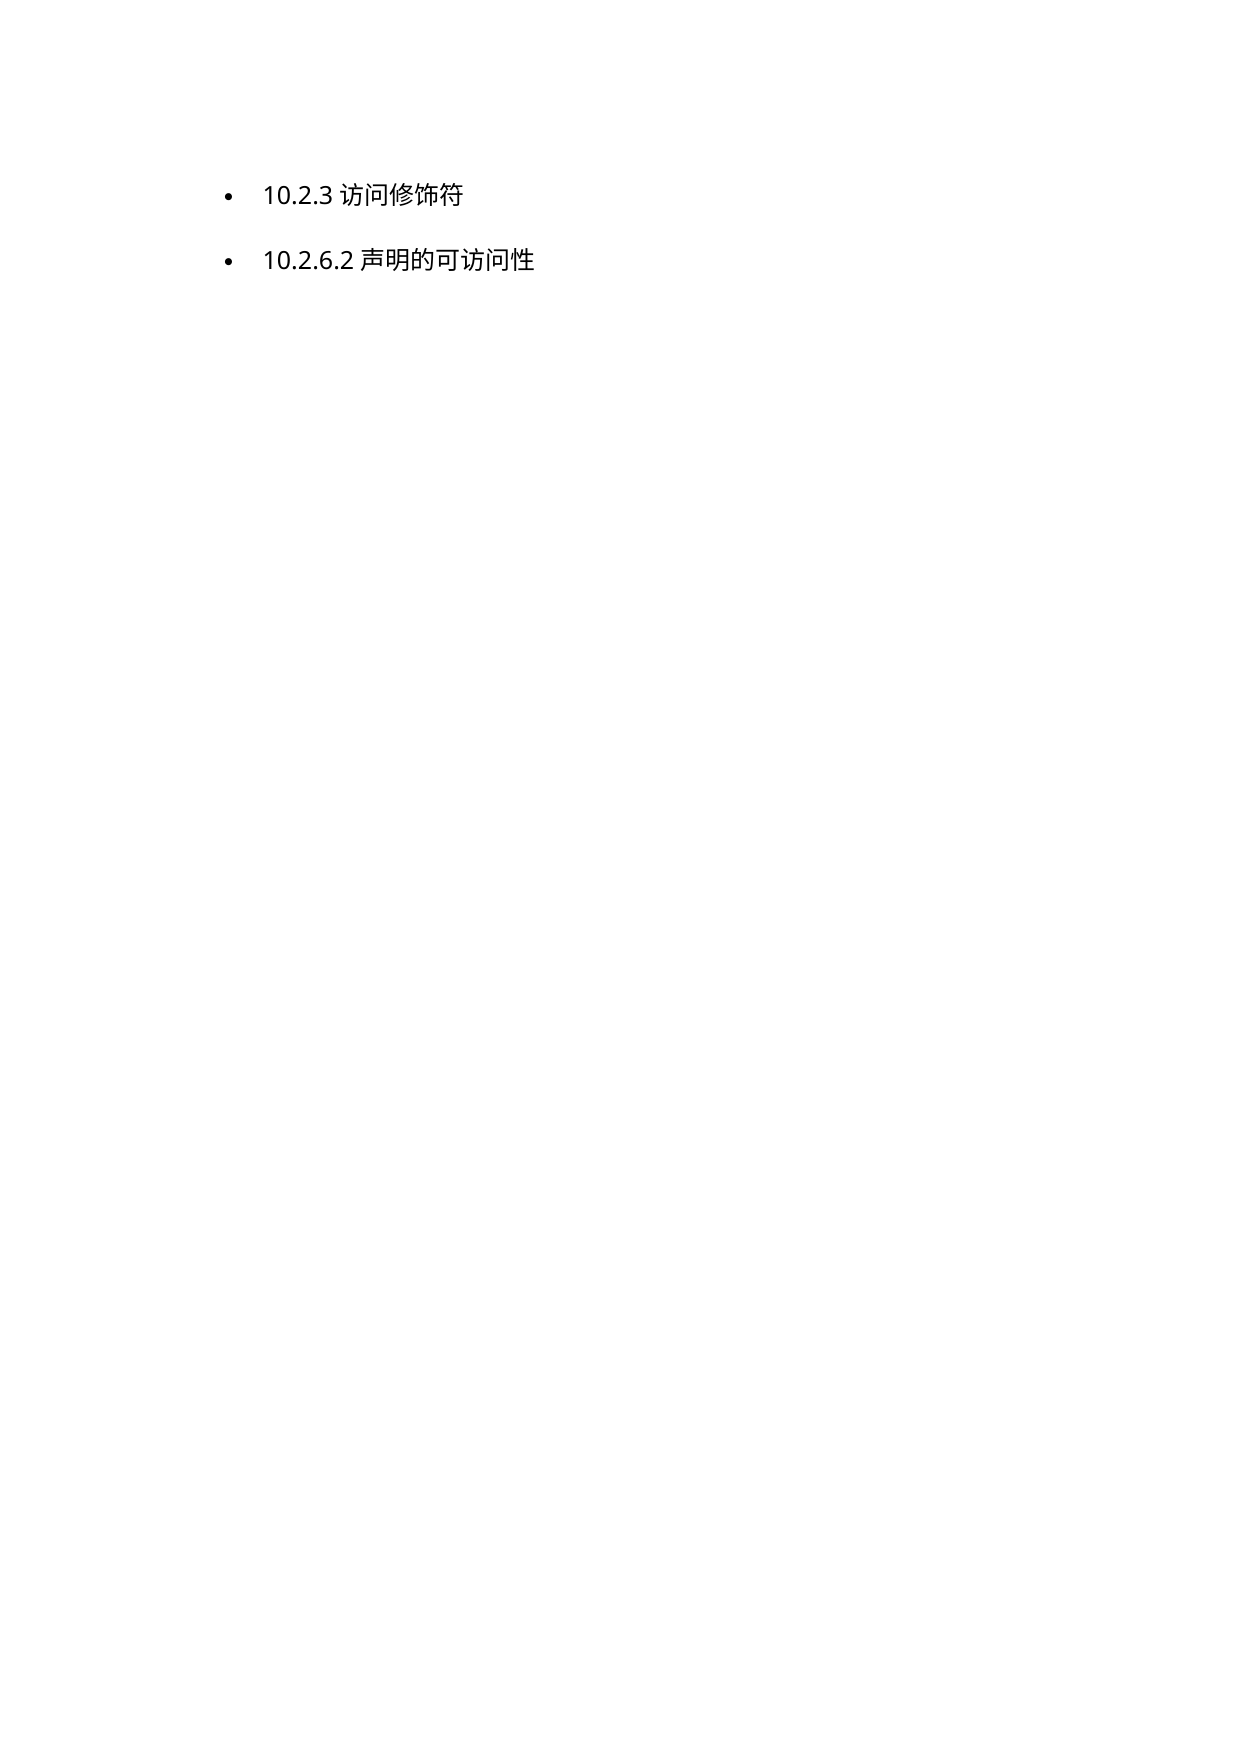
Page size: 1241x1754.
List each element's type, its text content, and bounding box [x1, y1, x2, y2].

list 10.2.3 访问修饰符 [225, 162, 1053, 227]
list 10.2.6.2 声明的可访问性 [225, 227, 1053, 292]
